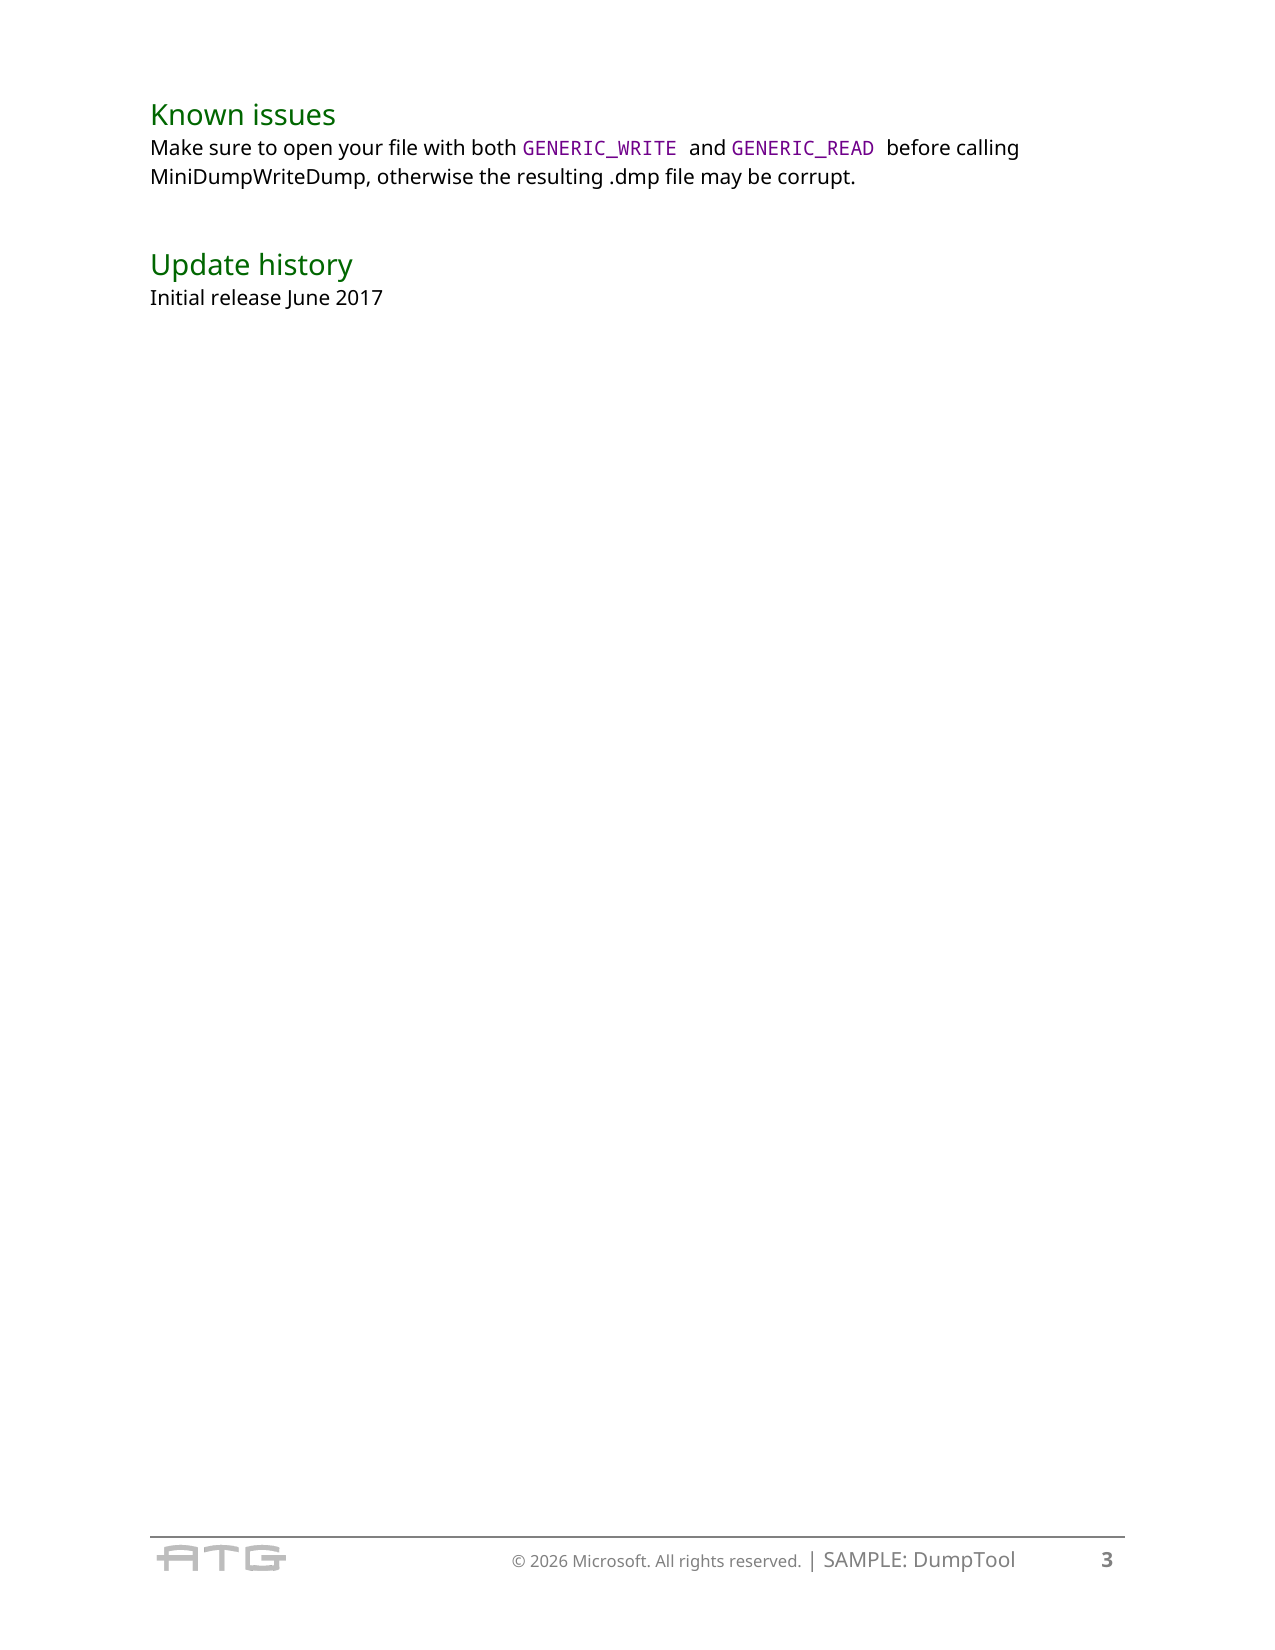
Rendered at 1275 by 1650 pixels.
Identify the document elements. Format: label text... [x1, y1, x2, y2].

subtitle Update history [150, 244, 1125, 283]
text Initial release June 2017 [150, 283, 1125, 312]
picture [156, 1544, 286, 1571]
text Make sure to open your file with both GENERIC_WRITE and GENERIC_READ before calling MiniDumpWriteDump, otherwise the resulting .dmp file may be corrupt. [150, 133, 1125, 190]
subtitle Known issues [150, 94, 1125, 133]
